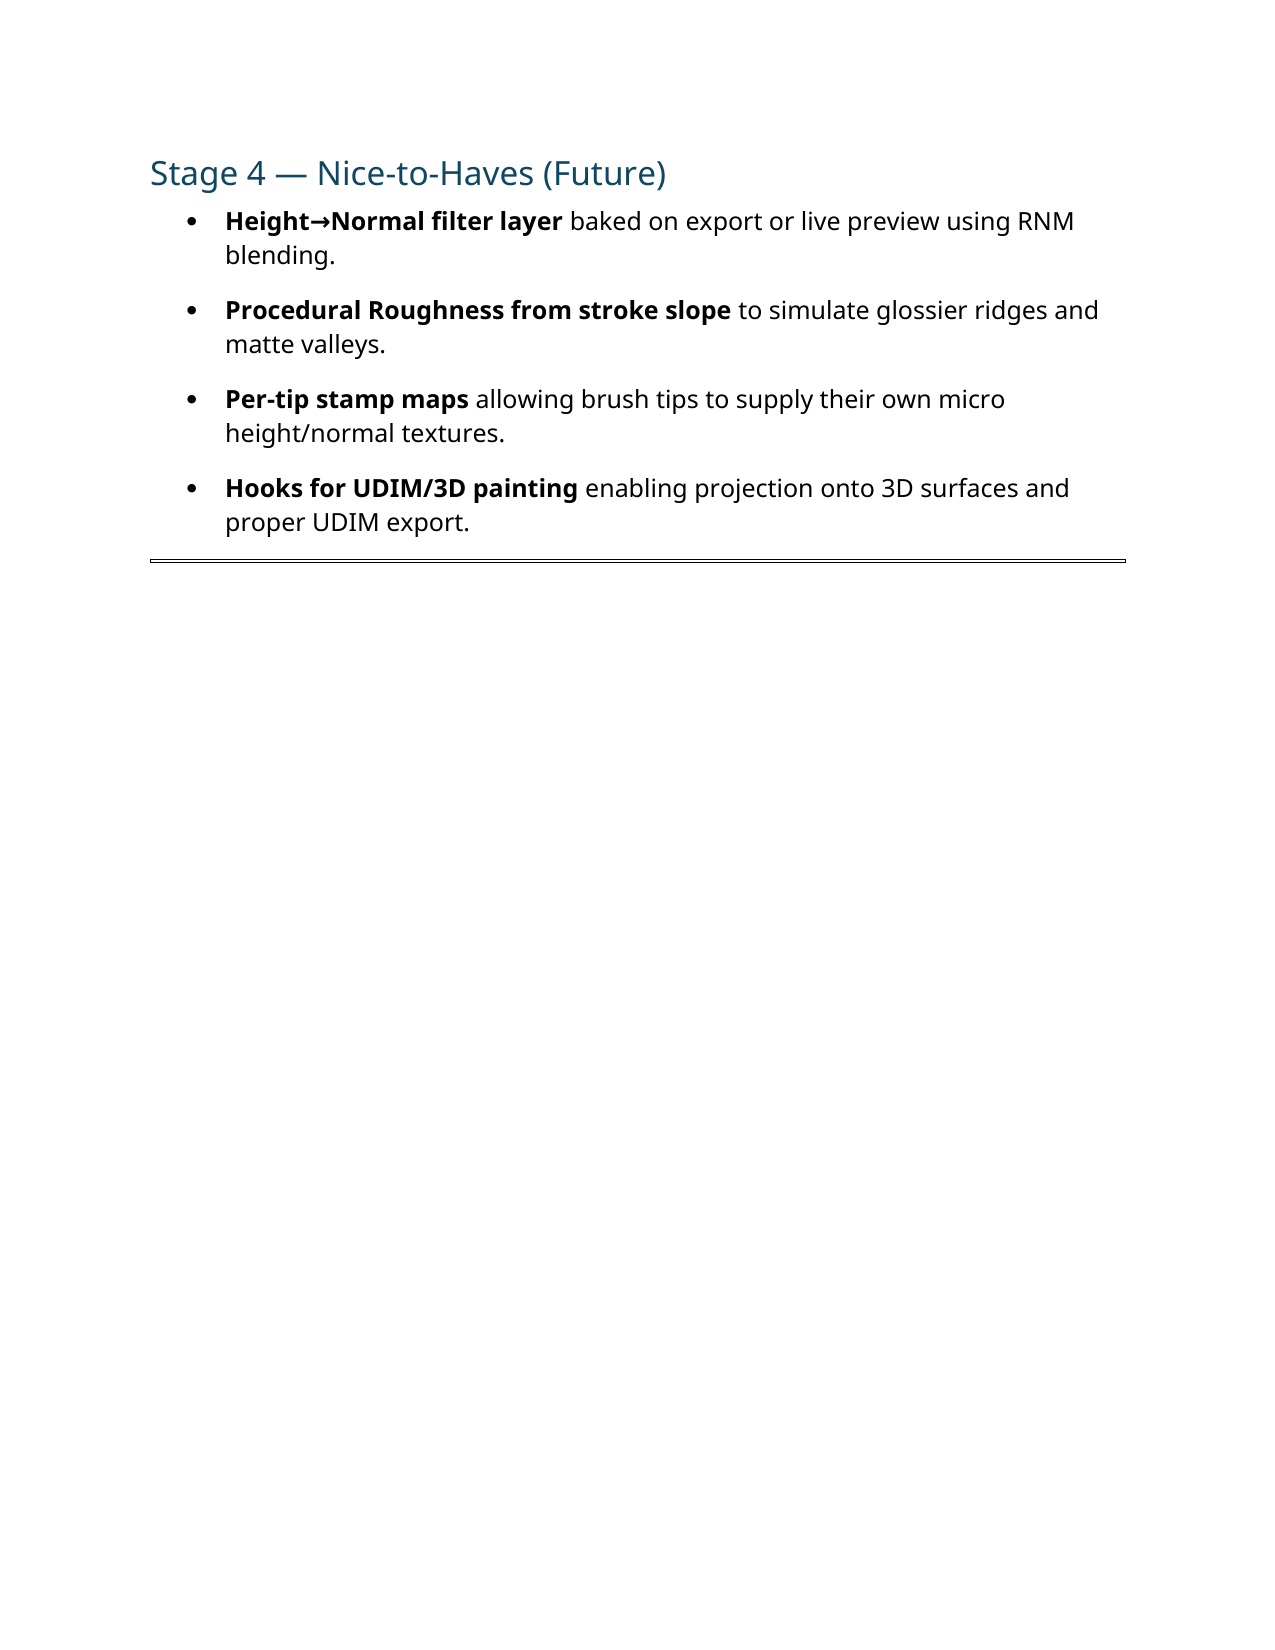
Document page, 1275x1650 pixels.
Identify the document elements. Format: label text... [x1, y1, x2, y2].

list Procedural Roughness from stroke slope to simulate glossier ridges and matte valleys. [187, 293, 1125, 361]
list Hooks for UDIM/3D painting enabling projection onto 3D surfaces and proper UDIM export. [187, 471, 1125, 539]
list Per‑tip stamp maps allowing brush tips to supply their own micro height/normal textures. [187, 382, 1125, 450]
list Height→Normal filter layer baked on export or live preview using RNM blending. [187, 204, 1125, 272]
subtitle Stage 4 — Nice‑to‑Haves (Future) [150, 150, 1125, 195]
